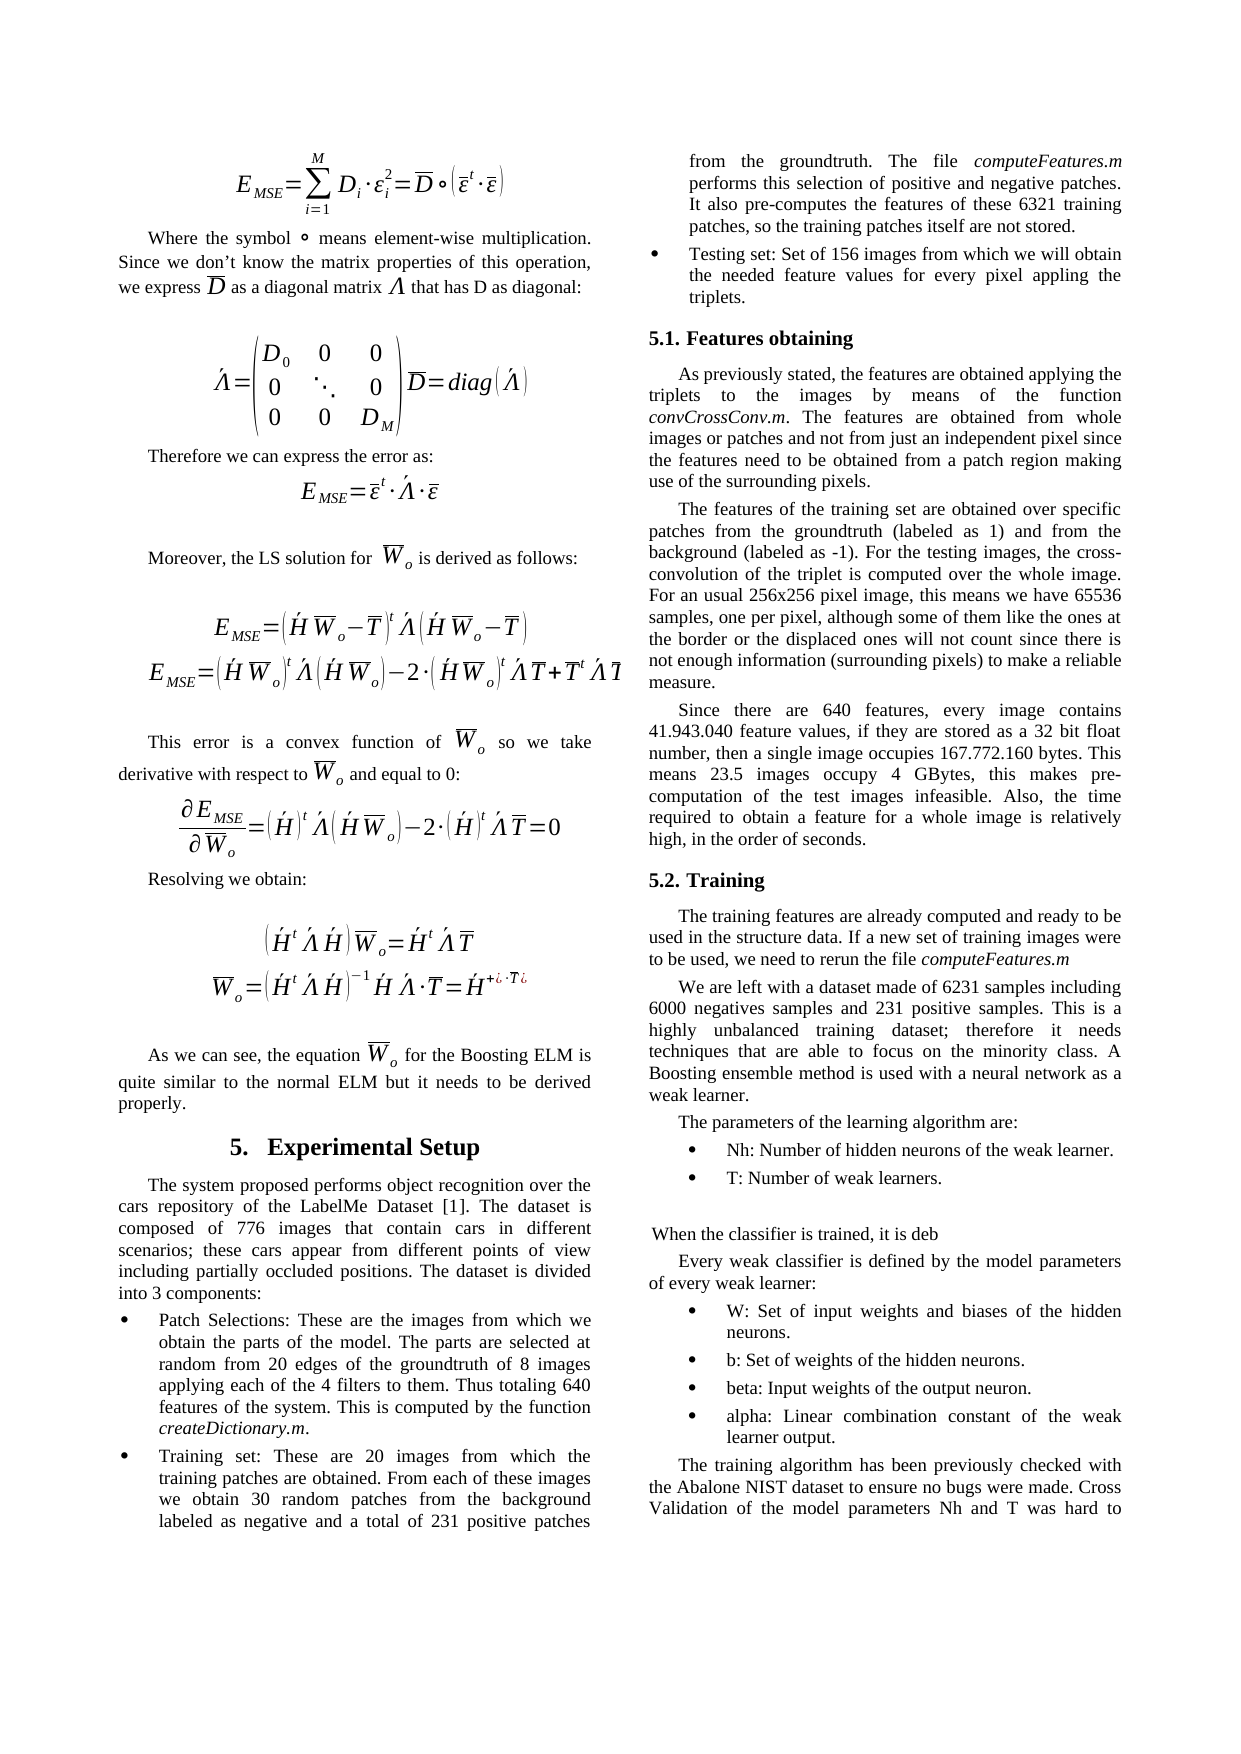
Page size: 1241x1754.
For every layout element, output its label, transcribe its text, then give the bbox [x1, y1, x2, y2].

text When the classifier is trained, it is deb [651, 1222, 1122, 1244]
list Testing set: Set of 156 images from which we will obtain the needed feature values for every pixel appling the triplets. [651, 242, 1122, 307]
text Since there are 640 features, every image contains 41.943.040 feature values, if they are stored as a 32 bit float number, then a single image occupies 167.772.160 bytes. This means 23.5 images occupy 4 GBytes, this makes pre-computation of the test images infeasible. Also, the time required to obtain a feature for a whole image is relatively high, in the order of seconds. [648, 698, 1122, 849]
subtitle Features obtaining [648, 326, 1122, 350]
list beta: Input weights of the output neuron. [689, 1377, 1122, 1398]
text Where the symbol means element-wise multiplication. Since we don’t know the matrix properties of this operation, we express as a diagonal matrix that has D as diagonal: [118, 223, 592, 300]
list Training set: These are 20 images from which the training patches are obtained. From each of these images we obtain 30 random patches from the background labeled as negative and a total of 231 positive patches from the groundtruth. The file computeFeatures.m performs this selection of positive and negative patches. It also pre-computes the features of these 6321 training patches, so the training patches itself are not stored. [651, 150, 1122, 236]
list Training set: These are 20 images from which the training patches are obtained. From each of these images we obtain 30 random patches from the background labeled as negative and a total of 231 positive patches from the groundtruth. The file computeFeatures.m performs this selection of positive and negative patches. It also pre-computes the features of these 6321 training patches, so the training patches itself are not stored. [121, 1445, 592, 1531]
list alpha: Linear combination constant of the weak learner output. [689, 1405, 1122, 1448]
text The features of the training set are obtained over specific patches from the groundtruth (labeled as 1) and from the background (labeled as -1). For the testing images, the cross-convolution of the triplet is computed over the whole image. For an usual 256x256 pixel image, this means we have 65536 samples, one per pixel, although some of them like the ones at the border or the displaced ones will not count since there is not enough information (surrounding pixels) to make a reliable measure. [648, 498, 1122, 692]
list Patch Selections: These are the images from which we obtain the parts of the model. The parts are selected at random from 20 edges of the groundtruth of 8 images applying each of the 4 filters to them. Thus totaling 640 features of the system. This is computed by the function createDictionary.m. [121, 1309, 592, 1439]
text As we can see, the equation for the Boosting ELM is quite similar to the normal ELM but it needs to be derived properly. [118, 1039, 592, 1114]
text Moreover, the LS solution for is derived as follows: [118, 542, 592, 573]
text Every weak classifier is defined by the model parameters of every weak learner: [648, 1250, 1122, 1293]
list T: Number of weak learners. [689, 1167, 1122, 1188]
list b: Set of weights of the hidden neurons. [689, 1349, 1122, 1371]
text Therefore we can express the error as: [118, 445, 592, 466]
text The parameters of the learning algorithm are: [648, 1111, 1122, 1133]
text The training features are already computed and ready to be used in the structure data. If a new set of training images were to be used, we need to rerun the file computeFeatures.m [648, 905, 1122, 969]
text The system proposed performs object recognition over the cars repository of the LabelMe Dataset [1]. The dataset is composed of 776 images that contain cars in different scenarios; these cars appear from different points of view including partially occluded positions. The dataset is divided into 3 components: [118, 1174, 592, 1303]
text As previously stated, the features are obtained applying the triplets to the images by means of the function convCrossConv.m. The features are obtained from whole images or patches and not from just an independent pixel since the features need to be obtained from a patch region making use of the surrounding pixels. [648, 362, 1122, 492]
subtitle Training [648, 868, 1122, 892]
text We are left with a dataset made of 6231 samples including 6000 negatives samples and 231 positive samples. This is a highly unbalanced training dataset; therefore it needs techniques that are able to focus on the minority class. A Boosting ensemble method is used with a neural network as a weak learner. [648, 976, 1122, 1105]
subtitle Experimental Setup [118, 1132, 592, 1161]
list W: Set of input weights and biases of the hidden neurons. [689, 1300, 1122, 1343]
list Nh: Number of hidden neurons of the weak learner. [689, 1139, 1122, 1161]
text This error is a convex function of so we take derivative with respect to and equal to 0: [118, 726, 592, 789]
text Resolving we obtain: [118, 868, 592, 889]
